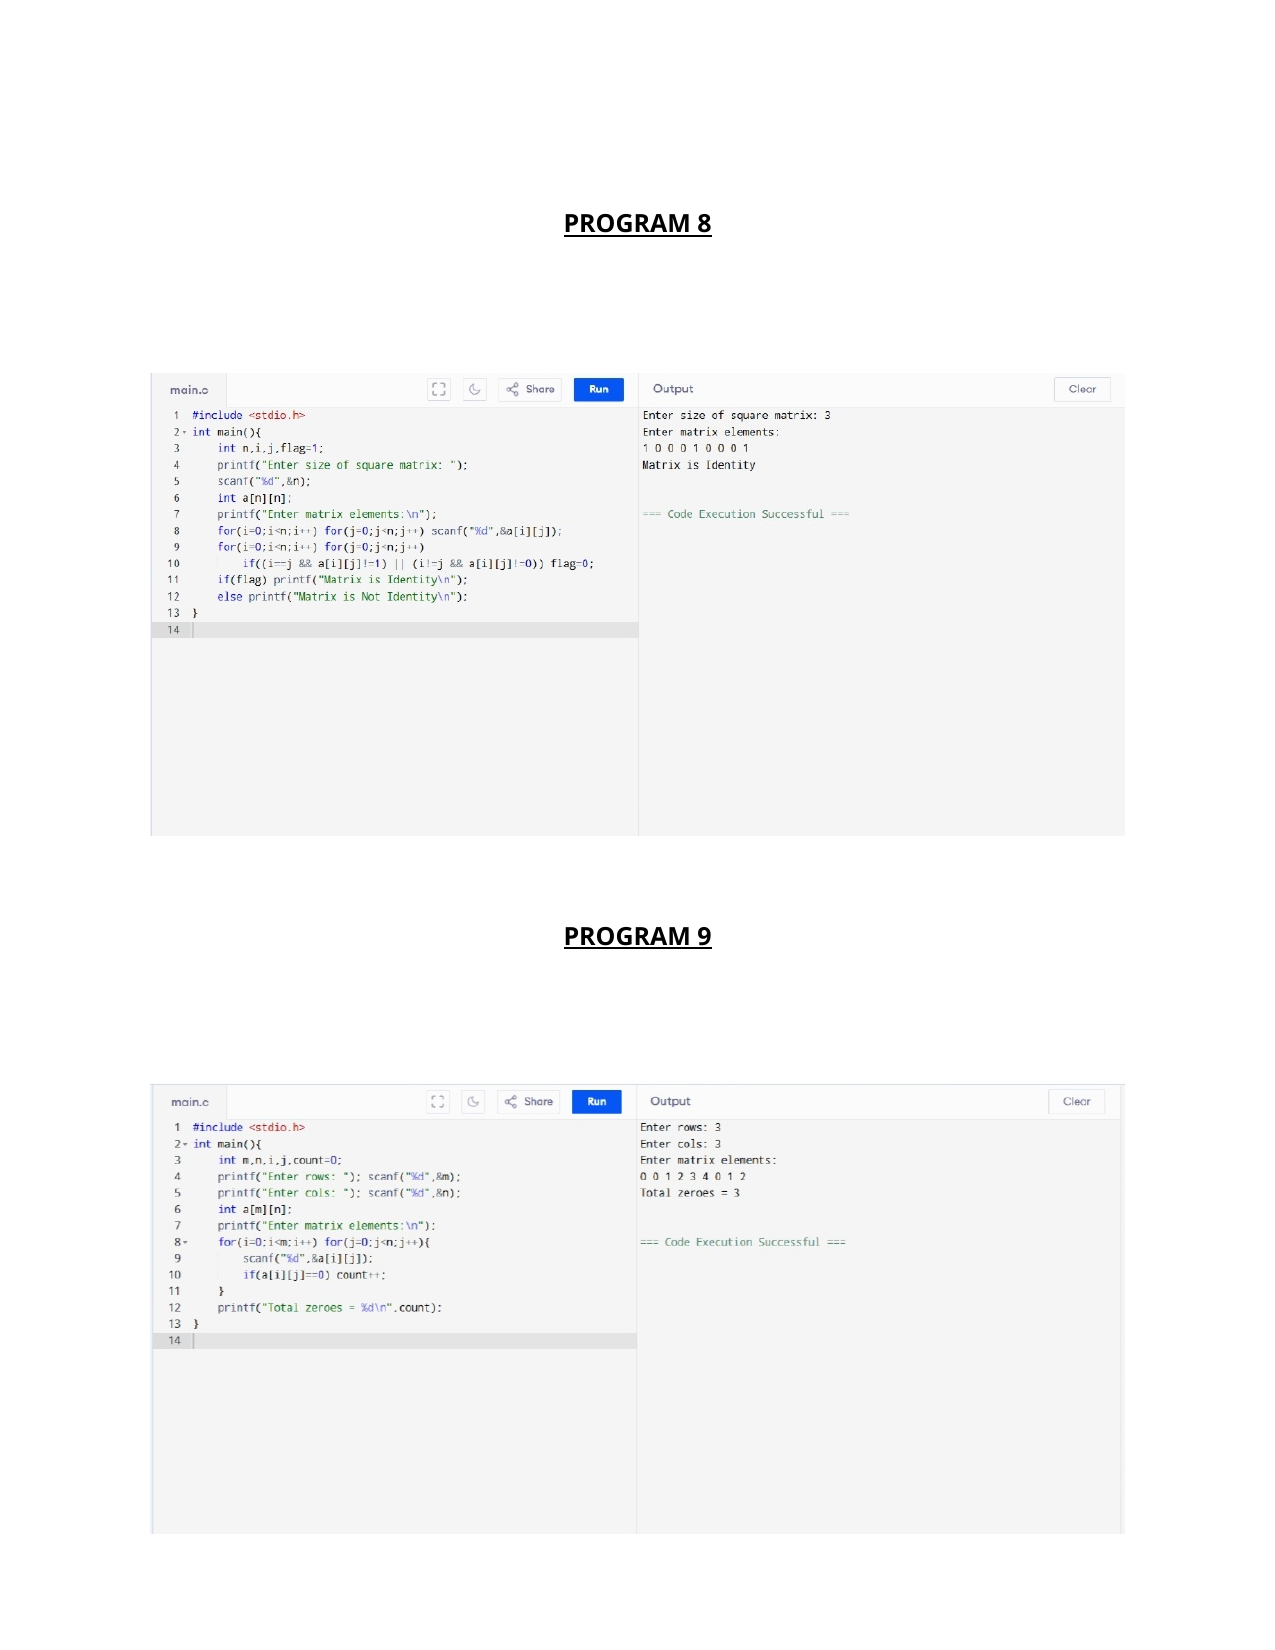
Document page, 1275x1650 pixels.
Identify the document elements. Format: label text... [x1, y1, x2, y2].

picture [150, 373, 1125, 836]
picture [150, 1081, 1125, 1534]
text PROGRAM 9 [150, 918, 1125, 952]
text PROGRAM 8 [150, 206, 1125, 240]
